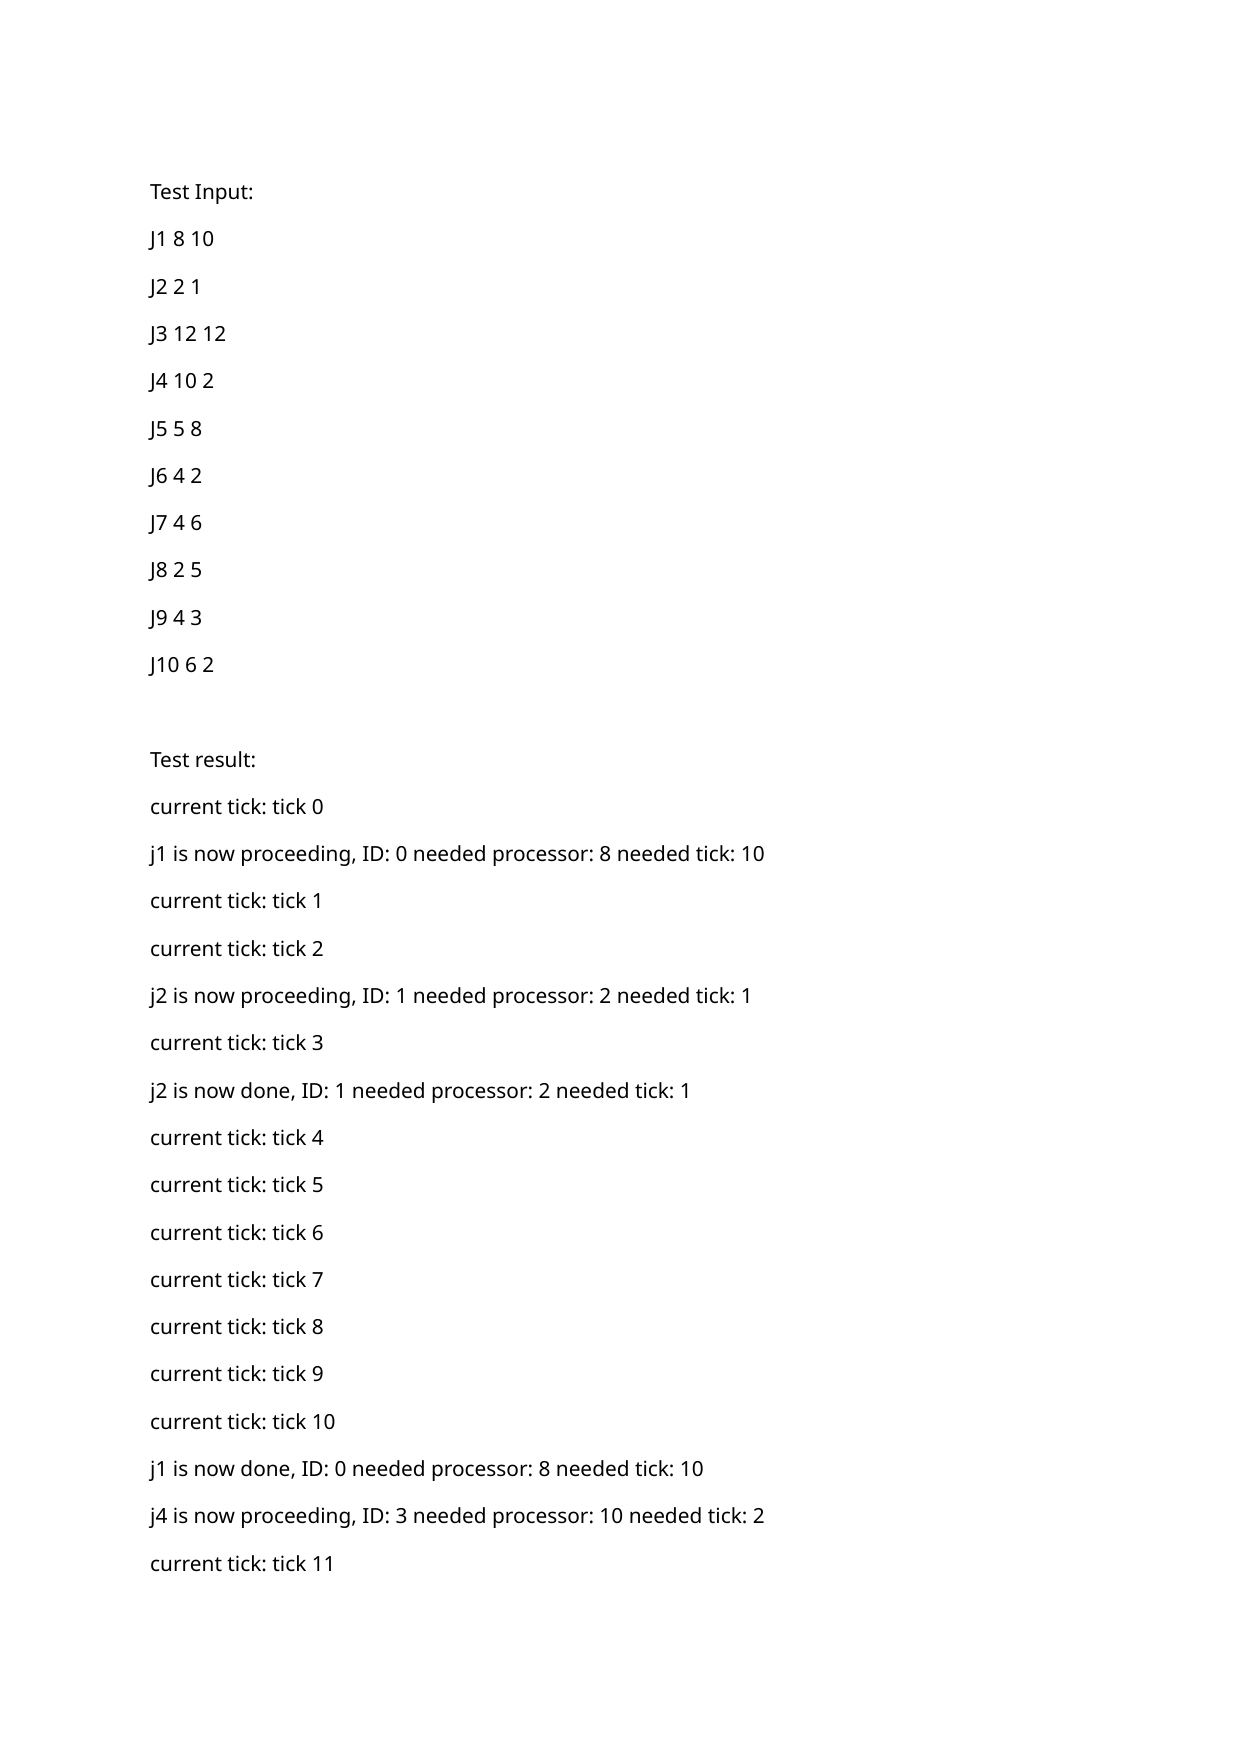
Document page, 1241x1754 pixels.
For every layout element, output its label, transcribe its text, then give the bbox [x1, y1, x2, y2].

text current tick: tick 1 [150, 887, 1090, 915]
text current tick: tick 5 [150, 1170, 1090, 1199]
text J5 5 8 [150, 414, 1090, 442]
text current tick: tick 2 [150, 934, 1090, 962]
text current tick: tick 8 [150, 1312, 1090, 1341]
text j2 is now proceeding, ID: 1 needed processor: 2 needed tick: 1 [150, 981, 1090, 1009]
text Test Input: [150, 177, 1090, 206]
text J4 10 2 [150, 366, 1090, 395]
text J2 2 1 [150, 272, 1090, 300]
text Test result: [150, 745, 1090, 773]
text current tick: tick 4 [150, 1123, 1090, 1151]
text current tick: tick 7 [150, 1265, 1090, 1293]
text current tick: tick 10 [150, 1407, 1090, 1435]
text j1 is now proceeding, ID: 0 needed processor: 8 needed tick: 10 [150, 839, 1090, 868]
text j4 is now proceeding, ID: 3 needed processor: 10 needed tick: 2 [150, 1501, 1090, 1530]
text current tick: tick 11 [150, 1549, 1090, 1577]
text J1 8 10 [150, 224, 1090, 253]
text j1 is now done, ID: 0 needed processor: 8 needed tick: 10 [150, 1454, 1090, 1482]
text J10 6 2 [150, 650, 1090, 678]
text J3 12 12 [150, 319, 1090, 347]
text J6 4 2 [150, 461, 1090, 489]
text J8 2 5 [150, 556, 1090, 584]
text current tick: tick 0 [150, 792, 1090, 820]
text J9 4 3 [150, 603, 1090, 631]
text j2 is now done, ID: 1 needed processor: 2 needed tick: 1 [150, 1076, 1090, 1104]
text J7 4 6 [150, 508, 1090, 537]
text current tick: tick 3 [150, 1028, 1090, 1057]
text current tick: tick 6 [150, 1218, 1090, 1246]
text current tick: tick 9 [150, 1359, 1090, 1388]
